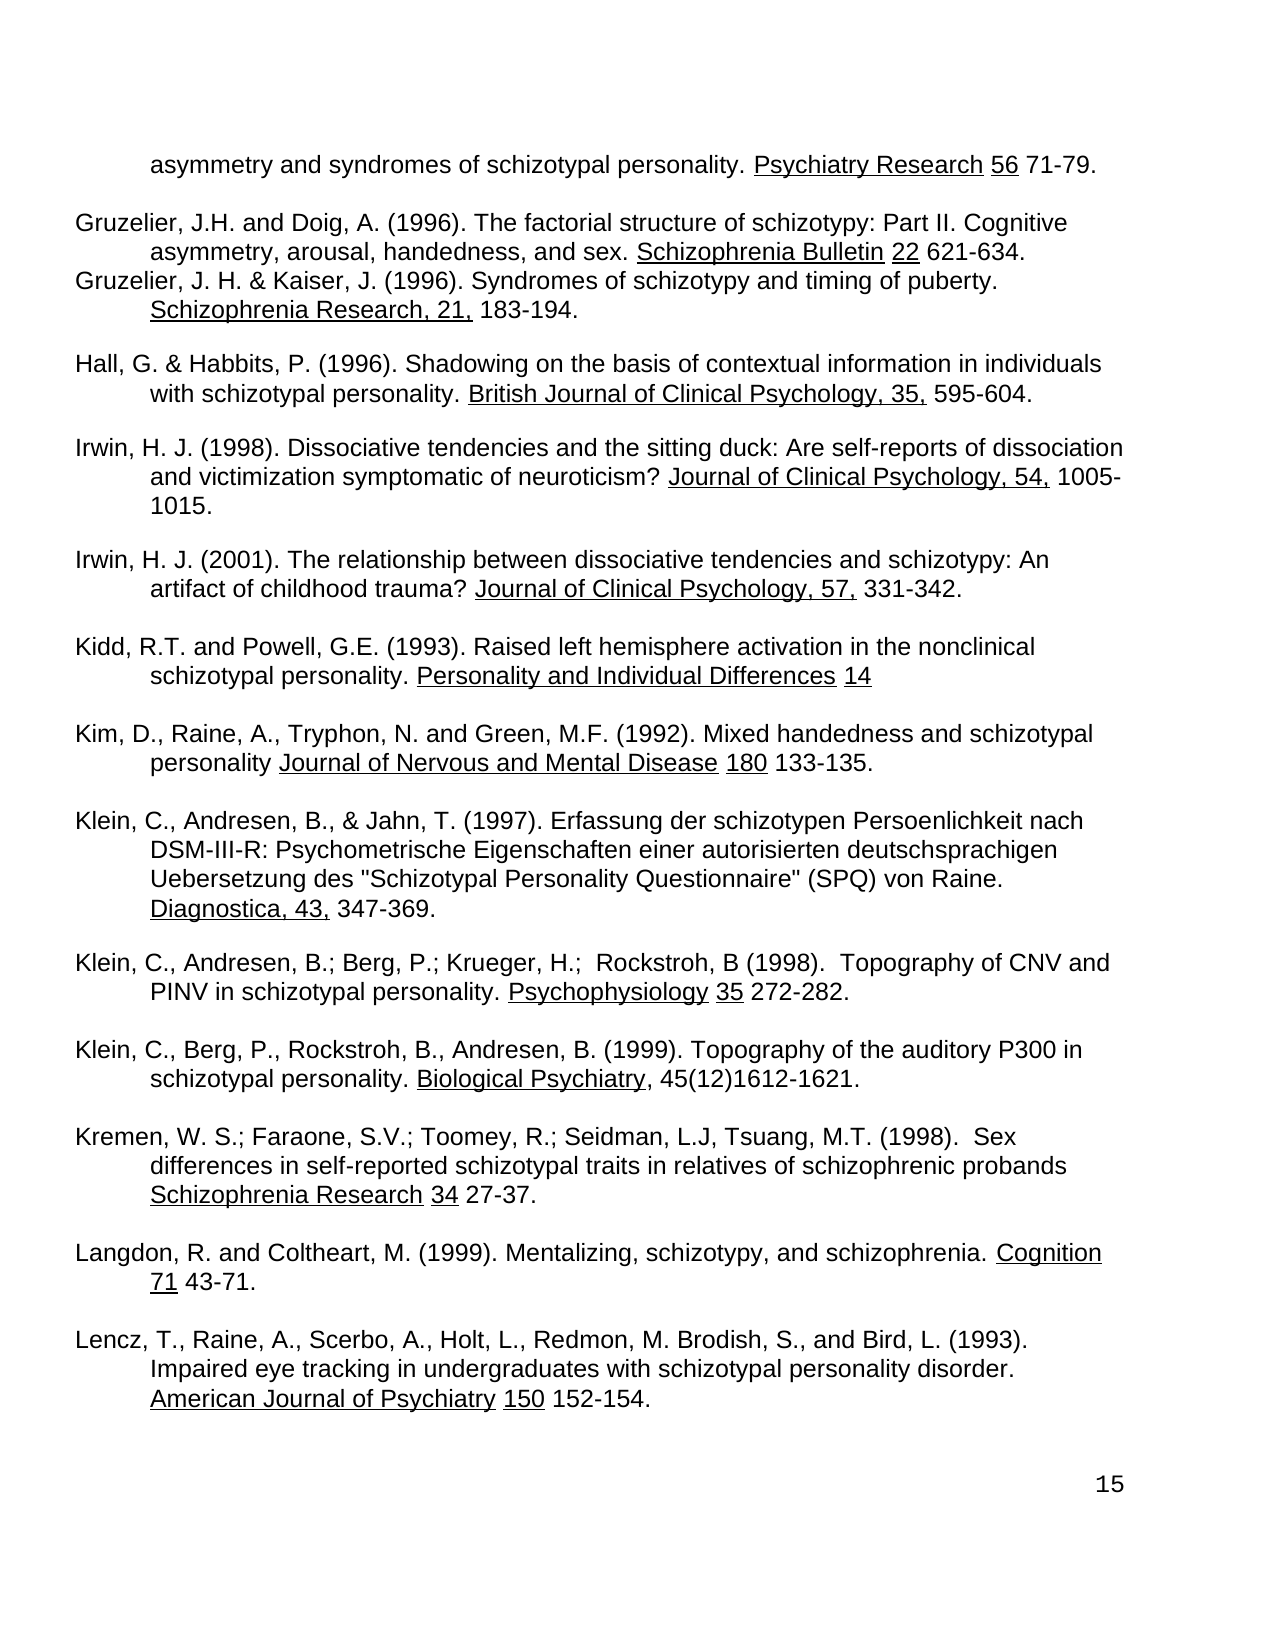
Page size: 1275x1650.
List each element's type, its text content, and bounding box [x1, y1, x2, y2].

text Klein, C., Andresen, B.; Berg, P.; Krueger, H.; Rockstroh, B (1998). Topography of CNV and PINV in schizotypal personality. Psychophysiology 35 272-282. [75, 947, 1125, 1006]
text Kremen, W. S.; Faraone, S.V.; Toomey, R.; Seidman, L.J, Tsuang, M.T. (1998). Sex differences in self-reported schizotypal traits in relatives of schizophrenic probands Schizophrenia Research 34 27-37. [75, 1122, 1125, 1209]
text Gruzelier, J.H. and Doig, A. (1996). The factorial structure of schizotypy: Part II. Cognitive asymmetry, arousal, handedness, and sex. Schizophrenia Bulletin 22 621-634. [75, 208, 1125, 266]
text Kim, D., Raine, A., Tryphon, N. and Green, M.F. (1992). Mixed handedness and schizotypal personality Journal of Nervous and Mental Disease 180 133-135. [75, 719, 1125, 777]
text Langdon, R. and Coltheart, M. (1999). Mentalizing, schizotypy, and schizophrenia. Cognition 71 43-71. [75, 1238, 1125, 1296]
text Lencz, T., Raine, A., Scerbo, A., Holt, L., Redmon, M. Brodish, S., and Bird, L. (1993). Impaired eye tracking in undergraduates with schizotypal personality disorder. American Journal of Psychiatry 150 152-154. [75, 1325, 1125, 1412]
text Klein, C., Berg, P., Rockstroh, B., Andresen, B. (1999). Topography of the auditory P300 in schizotypal personality. Biological Psychiatry, 45(12)1612-1621. [75, 1035, 1125, 1093]
text Irwin, H. J. (2001). The relationship between dissociative tendencies and schizotypy: An artifact of childhood trauma? Journal of Clinical Psychology, 57, 331-342. [75, 545, 1125, 603]
text Irwin, H. J. (1998). Dissociative tendencies and the sitting duck: Are self-reports of dissociation and victimization symptomatic of neuroticism? Journal of Clinical Psychology, 54, 1005-1015. [75, 432, 1125, 520]
text Gruzelier, J. H. & Kaiser, J. (1996). Syndromes of schizotypy and timing of puberty. Schizophrenia Research, 21, 183-194. [75, 266, 1125, 324]
text Kidd, R.T. and Powell, G.E. (1993). Raised left hemisphere activation in the nonclinical schizotypal personality. Personality and Individual Differences 14 [75, 632, 1125, 690]
text Hall, G. & Habbits, P. (1996). Shadowing on the basis of contextual information in individuals with schizotypal personality. British Journal of Clinical Psychology, 35, 595-604. [75, 349, 1125, 407]
text Klein, C., Andresen, B., & Jahn, T. (1997). Erfassung der schizotypen Persoenlichkeit nach DSM-III-R: Psychometrische Eigenschaften einer autorisierten deutschsprachigen Uebersetzung des "Schizotypal Personality Questionnaire" (SPQ) von Raine. Diagnostica, 43, 347-369. [75, 806, 1125, 922]
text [75, 150, 1125, 179]
